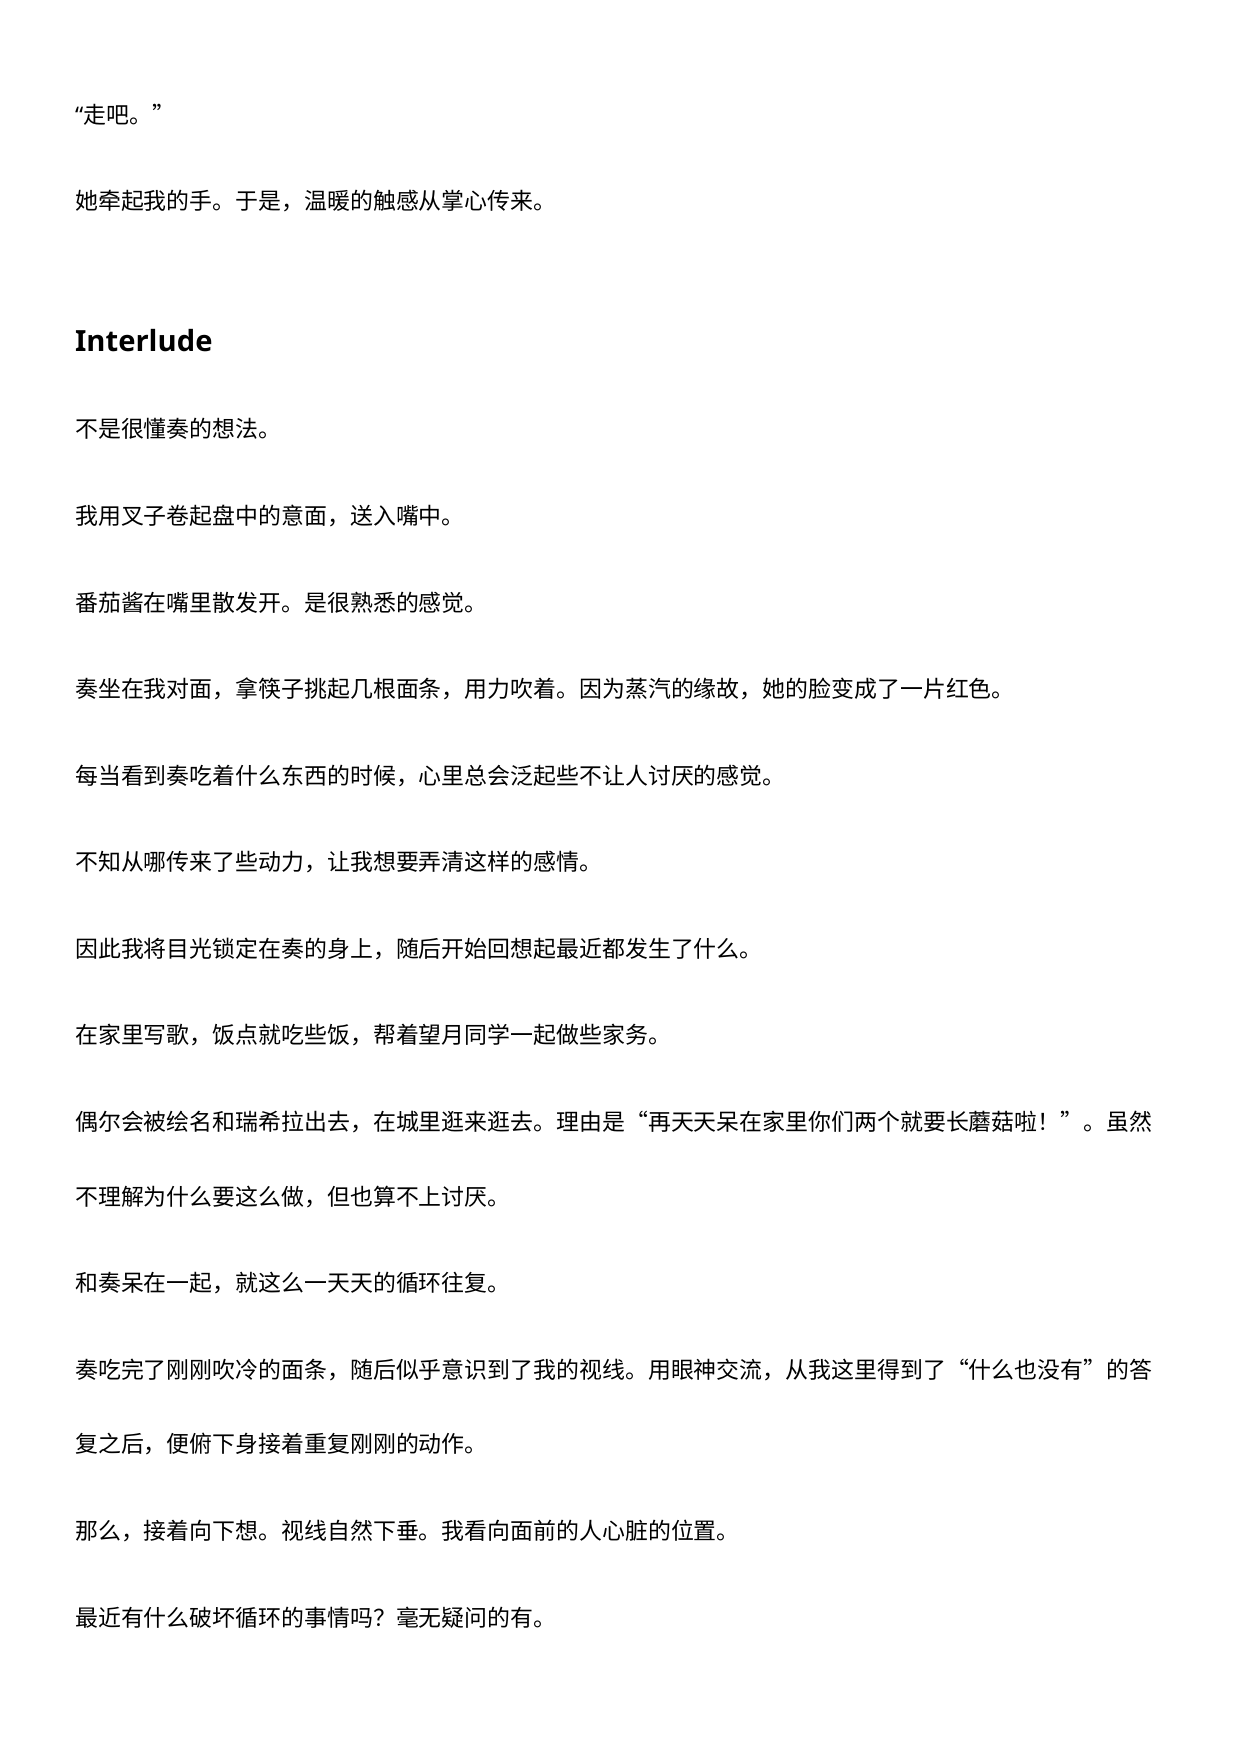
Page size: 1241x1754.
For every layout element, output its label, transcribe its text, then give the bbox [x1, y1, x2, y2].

text 番茄酱在嘴里散发开。是很熟悉的感觉。 [75, 568, 1165, 633]
text 最近有什么破坏循环的事情吗？毫无疑问的有。 [75, 1583, 1165, 1648]
text 奏吃完了刚刚吹冷的面条，随后似乎意识到了我的视线。用眼神交流，从我这里得到了“什么也没有”的答复之后，便俯下身接着重复刚刚的动作。 [75, 1336, 1165, 1475]
text 不知从哪传来了些动力，让我想要弄清这样的感情。 [75, 828, 1165, 893]
text 我用叉子卷起盘中的意面，送入嘴中。 [75, 482, 1165, 547]
text 不是很懂奏的想法。 [75, 395, 1165, 460]
text 在家里写歌，饭点就吃些饭，帮着望月同学一起做些家务。 [75, 1001, 1165, 1066]
text 因此我将目光锁定在奏的身上，随后开始回想起最近都发生了什么。 [75, 915, 1165, 980]
text Interlude [75, 308, 1165, 373]
text 那么，接着向下想。视线自然下垂。我看向面前的人心脏的位置。 [75, 1497, 1165, 1562]
text 每当看到奏吃着什么东西的时候，心里总会泛起些不让人讨厌的感觉。 [75, 742, 1165, 807]
text 她牵起我的手。于是，温暖的触感从掌心传来。 [75, 167, 1165, 232]
text 奏坐在我对面，拿筷子挑起几根面条，用力吹着。因为蒸汽的缘故，她的脸变成了一片红色。 [75, 655, 1165, 720]
text 和奏呆在一起，就这么一天天的循环往复。 [75, 1249, 1165, 1314]
text “走吧。” [75, 81, 1165, 146]
text 偶尔会被绘名和瑞希拉出去，在城里逛来逛去。理由是“再天天呆在家里你们两个就要长蘑菇啦！”。虽然不理解为什么要这么做，但也算不上讨厌。 [75, 1088, 1165, 1228]
